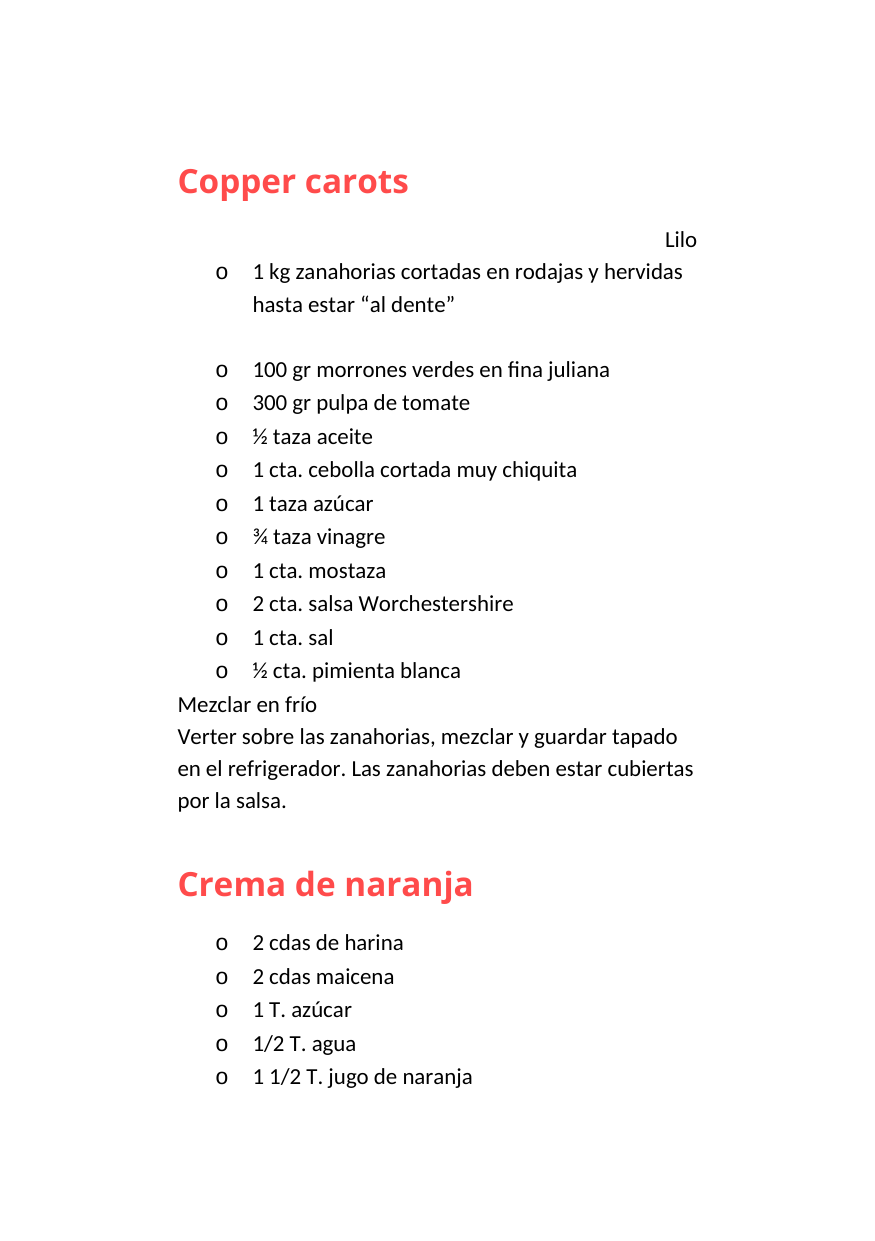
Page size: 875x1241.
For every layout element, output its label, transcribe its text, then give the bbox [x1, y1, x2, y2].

list 300 gr pulpa de tomate [215, 388, 697, 417]
list 1 cta. mostaza [215, 556, 697, 585]
list 1 1/2 T. jugo de naranja [215, 1062, 697, 1092]
list 2 cdas de harina [215, 928, 697, 957]
list 1 T. azúcar [215, 995, 697, 1024]
list ¾ taza vinagre [215, 522, 697, 552]
subtitle Crema de naranja [177, 861, 697, 906]
text Verter sobre las zanahorias, mezclar y guardar tapado en el refrigerador. Las zanahorias deben estar cubiertas por la salsa. [177, 722, 697, 815]
list 1/2 T. agua [215, 1029, 697, 1058]
list 100 gr morrones verdes en fina juliana [215, 355, 697, 384]
list 2 cdas maicena [215, 962, 697, 991]
list 2 cta. salsa Worchestershire [215, 589, 697, 619]
list ½ taza aceite [215, 422, 697, 451]
list 1 cta. cebolla cortada muy chiquita [215, 455, 697, 484]
list 1 kg zanahorias cortadas en rodajas y hervidas hasta estar “al dente” [215, 257, 697, 318]
text Lilo [177, 225, 697, 253]
list 1 taza azúcar [215, 489, 697, 518]
subtitle Copper carots [177, 158, 697, 203]
list 1 cta. sal [215, 623, 697, 652]
text Mezclar en frío [177, 690, 697, 718]
list ½ cta. pimienta blanca [215, 657, 697, 686]
